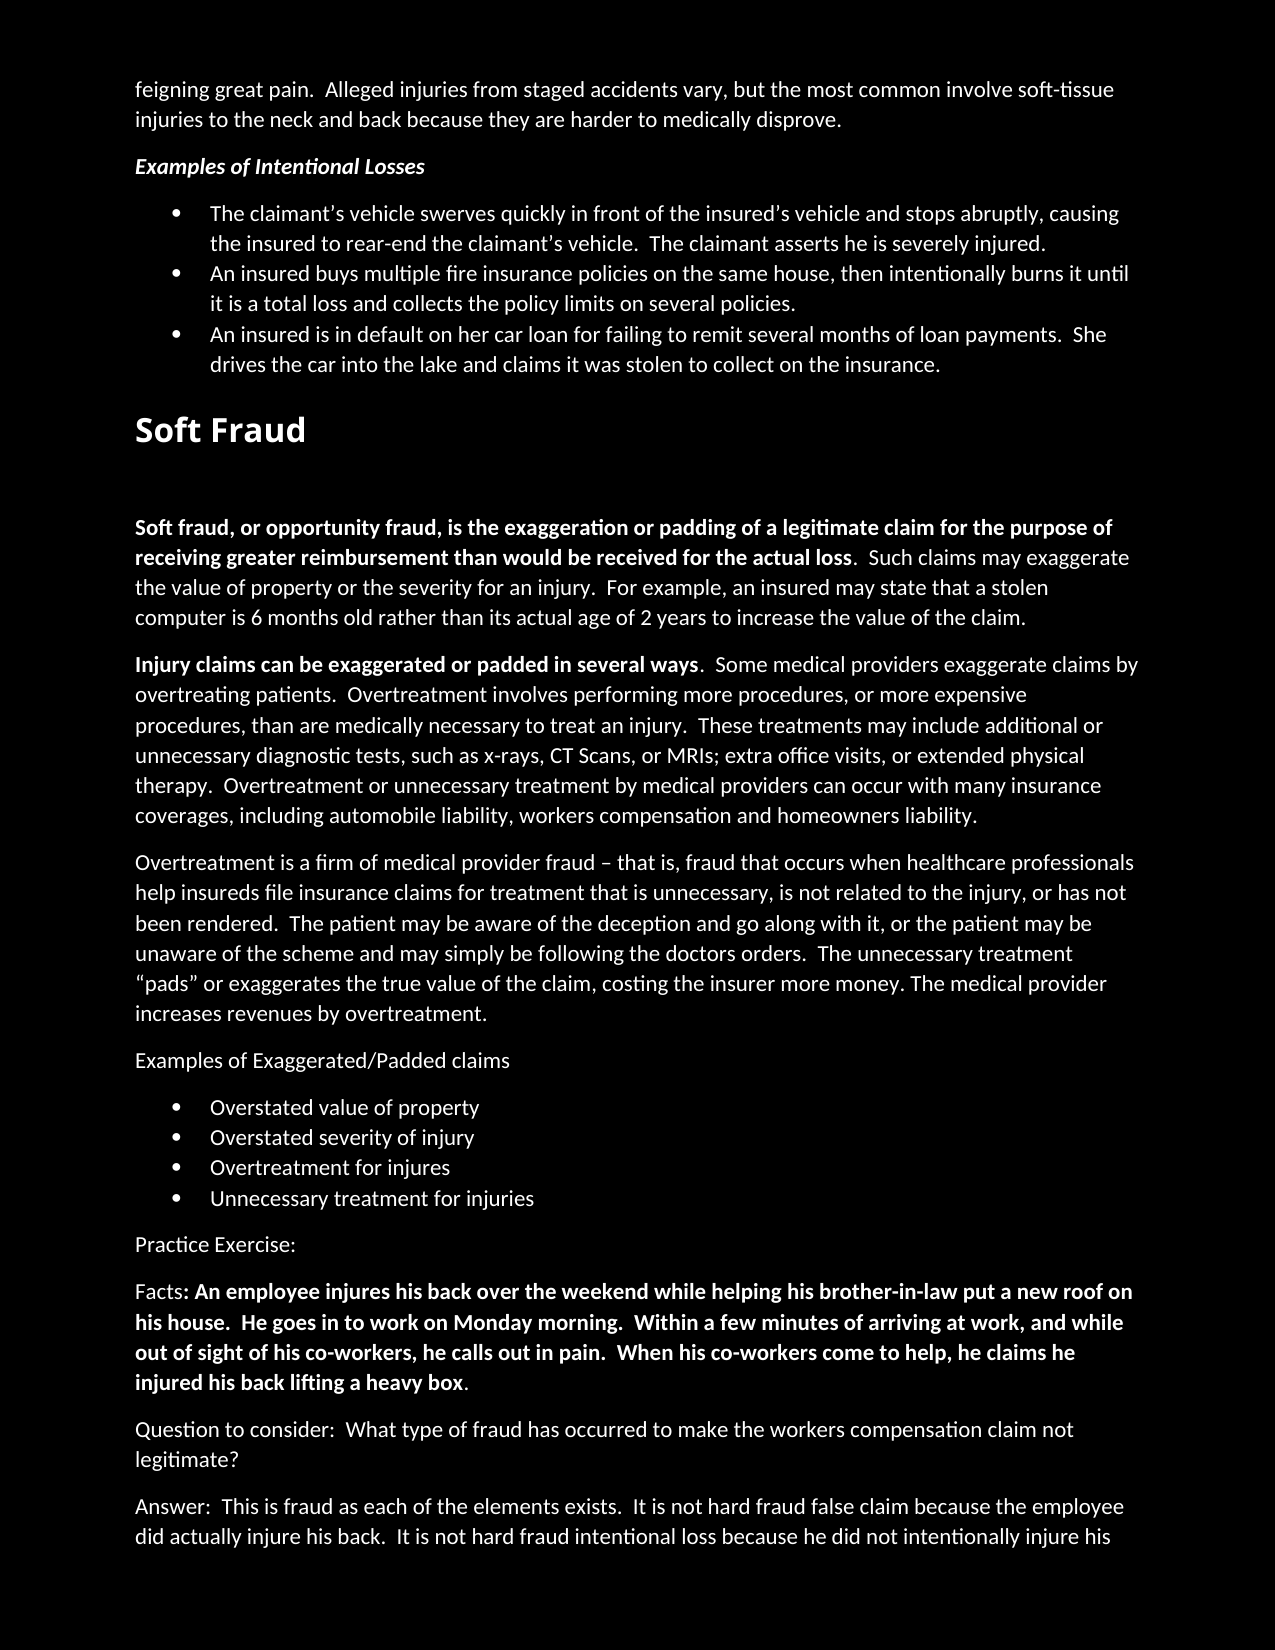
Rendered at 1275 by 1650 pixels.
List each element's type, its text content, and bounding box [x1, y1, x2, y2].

text Soft fraud, or opportunity fraud, is the exaggeration or padding of a legitimate claim for the purpose of receiving greater reimbursement than would be received for the actual loss. Such claims may exaggerate the value of property or the severity for an injury. For example, an insured may state that a stolen computer is 6 months old rather than its actual age of 2 years to increase the value of the claim. [135, 513, 1140, 632]
text Facts: An employee injures his back over the weekend while helping his brother-in-law put a new roof on his house. He goes in to work on Monday morning. Within a few minutes of arriving at work, and while out of sight of his co-workers, he calls out in pain. When his co-workers come to help, he claims he injured his back lifting a heavy box. [135, 1277, 1140, 1396]
list Overtreatment for injures [172, 1153, 1140, 1182]
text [135, 1492, 1140, 1550]
list The claimant’s vehicle swerves quickly in front of the insured’s vehicle and stops abruptly, causing the insured to rear-end the claimant’s vehicle. The claimant asserts he is severely injured. [172, 199, 1140, 257]
list Overstated severity of injury [172, 1123, 1140, 1151]
text Examples of Exaggerated/Padded claims [135, 1046, 1140, 1074]
list An insured buys multiple fire insurance policies on the same house, then intentionally burns it until it is a total loss and collects the policy limits on several policies. [172, 259, 1140, 318]
list Overstated value of property [172, 1093, 1140, 1121]
text Overtreatment is a firm of medical provider fraud – that is, fraud that occurs when healthcare professionals help insureds file insurance claims for treatment that is unnecessary, is not related to the injury, or has not been rendered. The patient may be aware of the deception and go along with it, or the patient may be unaware of the scheme and may simply be following the doctors orders. The unnecessary treatment “pads” or exaggerates the true value of the claim, costing the insurer more money. The medical provider increases revenues by overtreatment. [135, 848, 1140, 1027]
text Injury claims can be exaggerated or padded in several ways. Some medical providers exaggerate claims by overtreating patients. Overtreatment involves performing more procedures, or more expensive procedures, than are medically necessary to treat an injury. These treatments may include additional or unnecessary diagnostic tests, such as x-rays, CT Scans, or MRIs; extra office visits, or extended physical therapy. Overtreatment or unnecessary treatment by medical providers can occur with many insurance coverages, including automobile liability, workers compensation and homeowners liability. [135, 650, 1140, 829]
subtitle Soft Fraud [135, 407, 1140, 453]
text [135, 75, 1140, 133]
text Examples of Intentional Losses [135, 152, 1140, 180]
text Practice Exercise: [135, 1231, 1140, 1259]
list Unnecessary treatment for injuries [172, 1184, 1140, 1212]
list An insured is in default on her car loan for failing to remit several months of loan payments. She drives the car into the lake and claims it was stolen to collect on the insurance. [172, 320, 1140, 378]
text Question to consider: What type of fraud has occurred to make the workers compensation claim not legitimate? [135, 1415, 1140, 1473]
